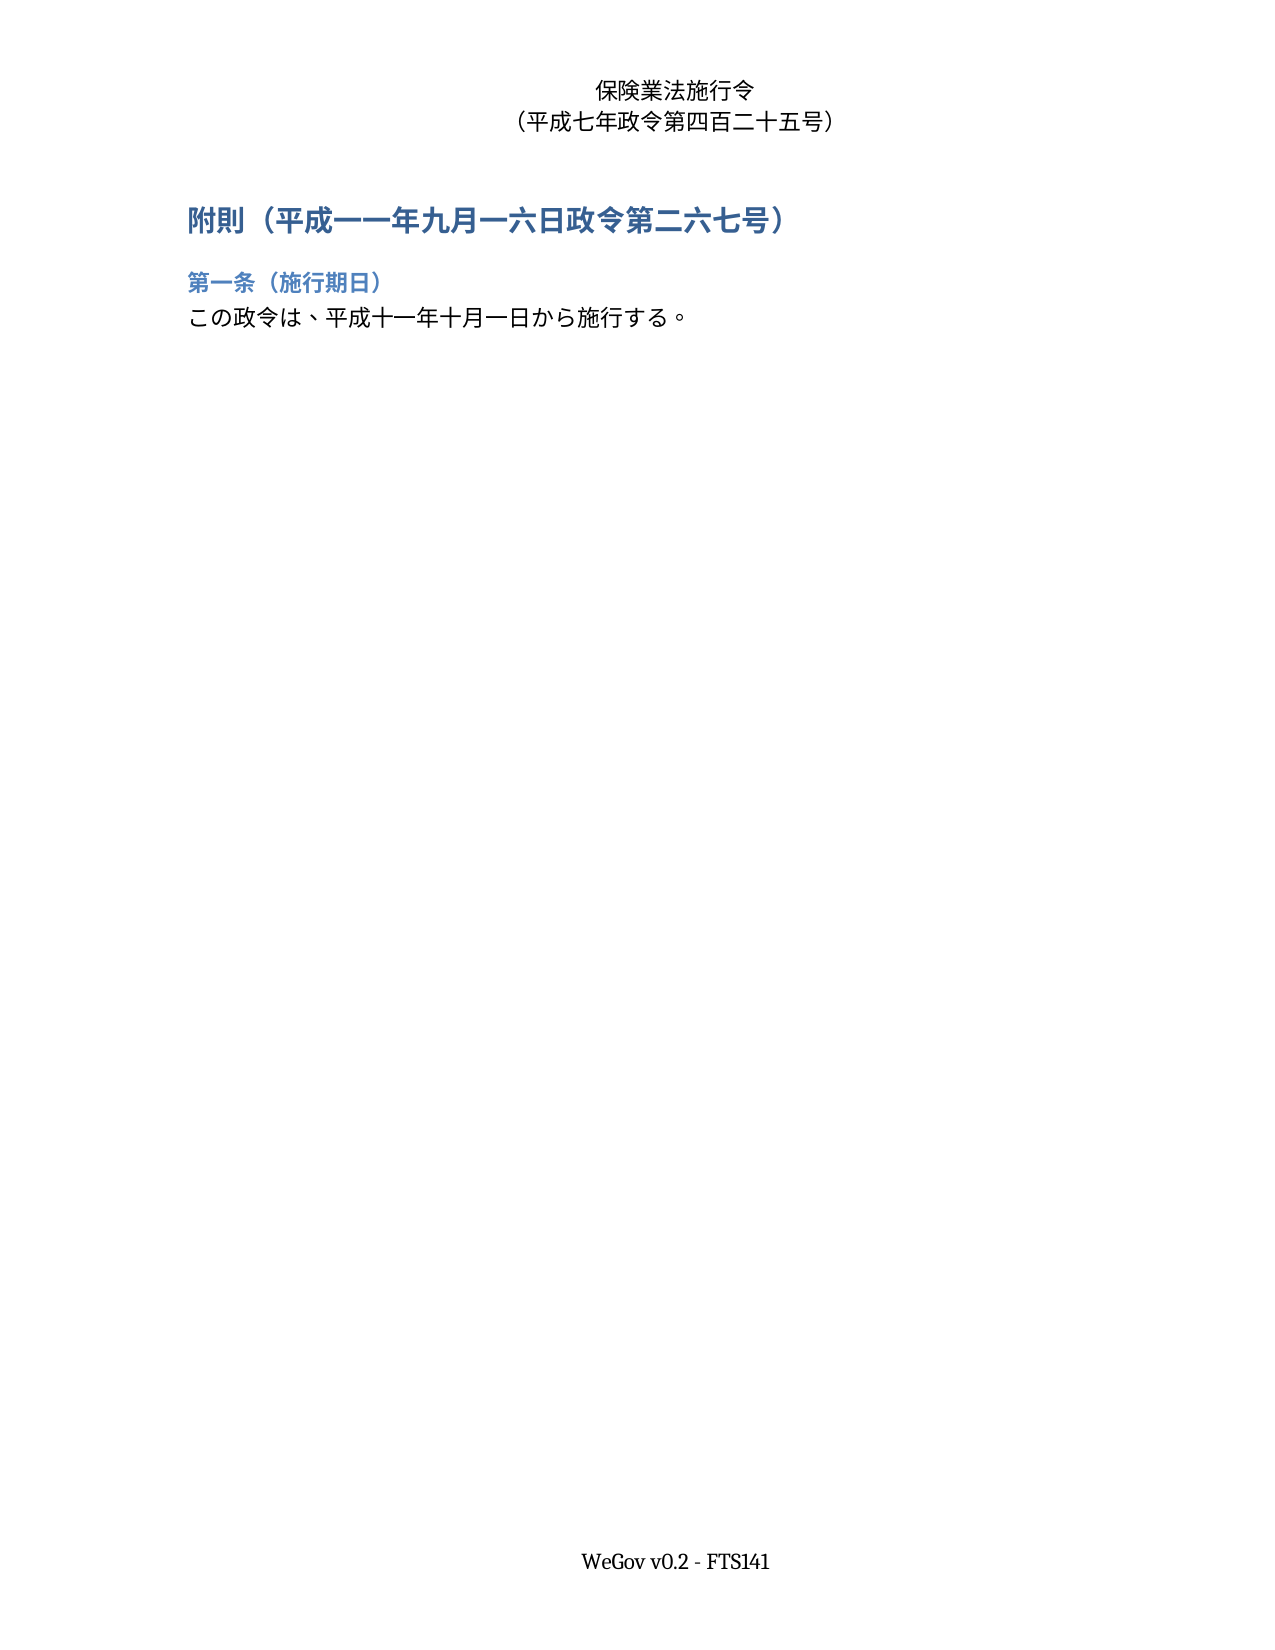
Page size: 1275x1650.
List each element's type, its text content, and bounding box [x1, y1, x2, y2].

text この政令は、平成十一年十月一日から施行する。 [187, 302, 1087, 334]
subtitle 附則（平成一一年九月一六日政令第二六七号） [187, 200, 1087, 240]
subtitle 第一条（施行期日） [187, 266, 1087, 298]
